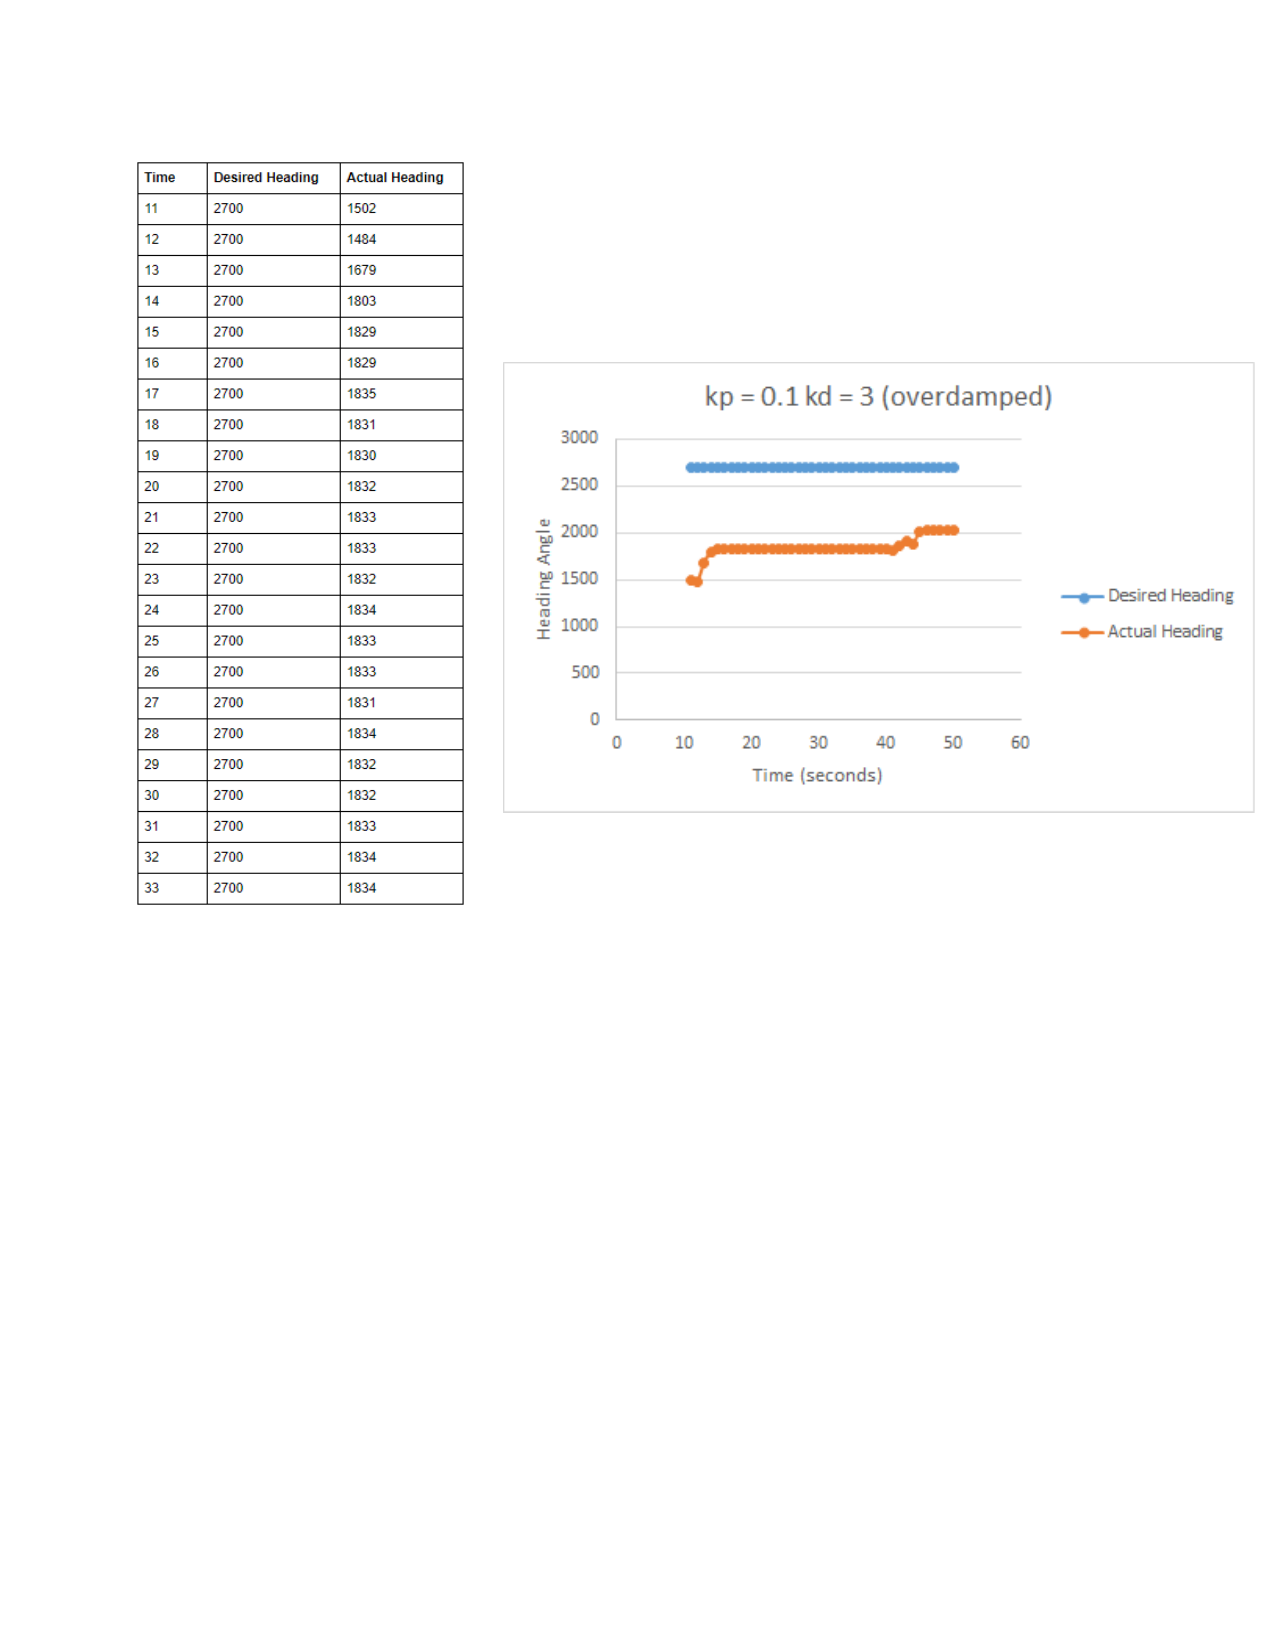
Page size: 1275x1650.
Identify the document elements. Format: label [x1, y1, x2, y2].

picture [134, 159, 466, 907]
picture [503, 362, 1255, 813]
